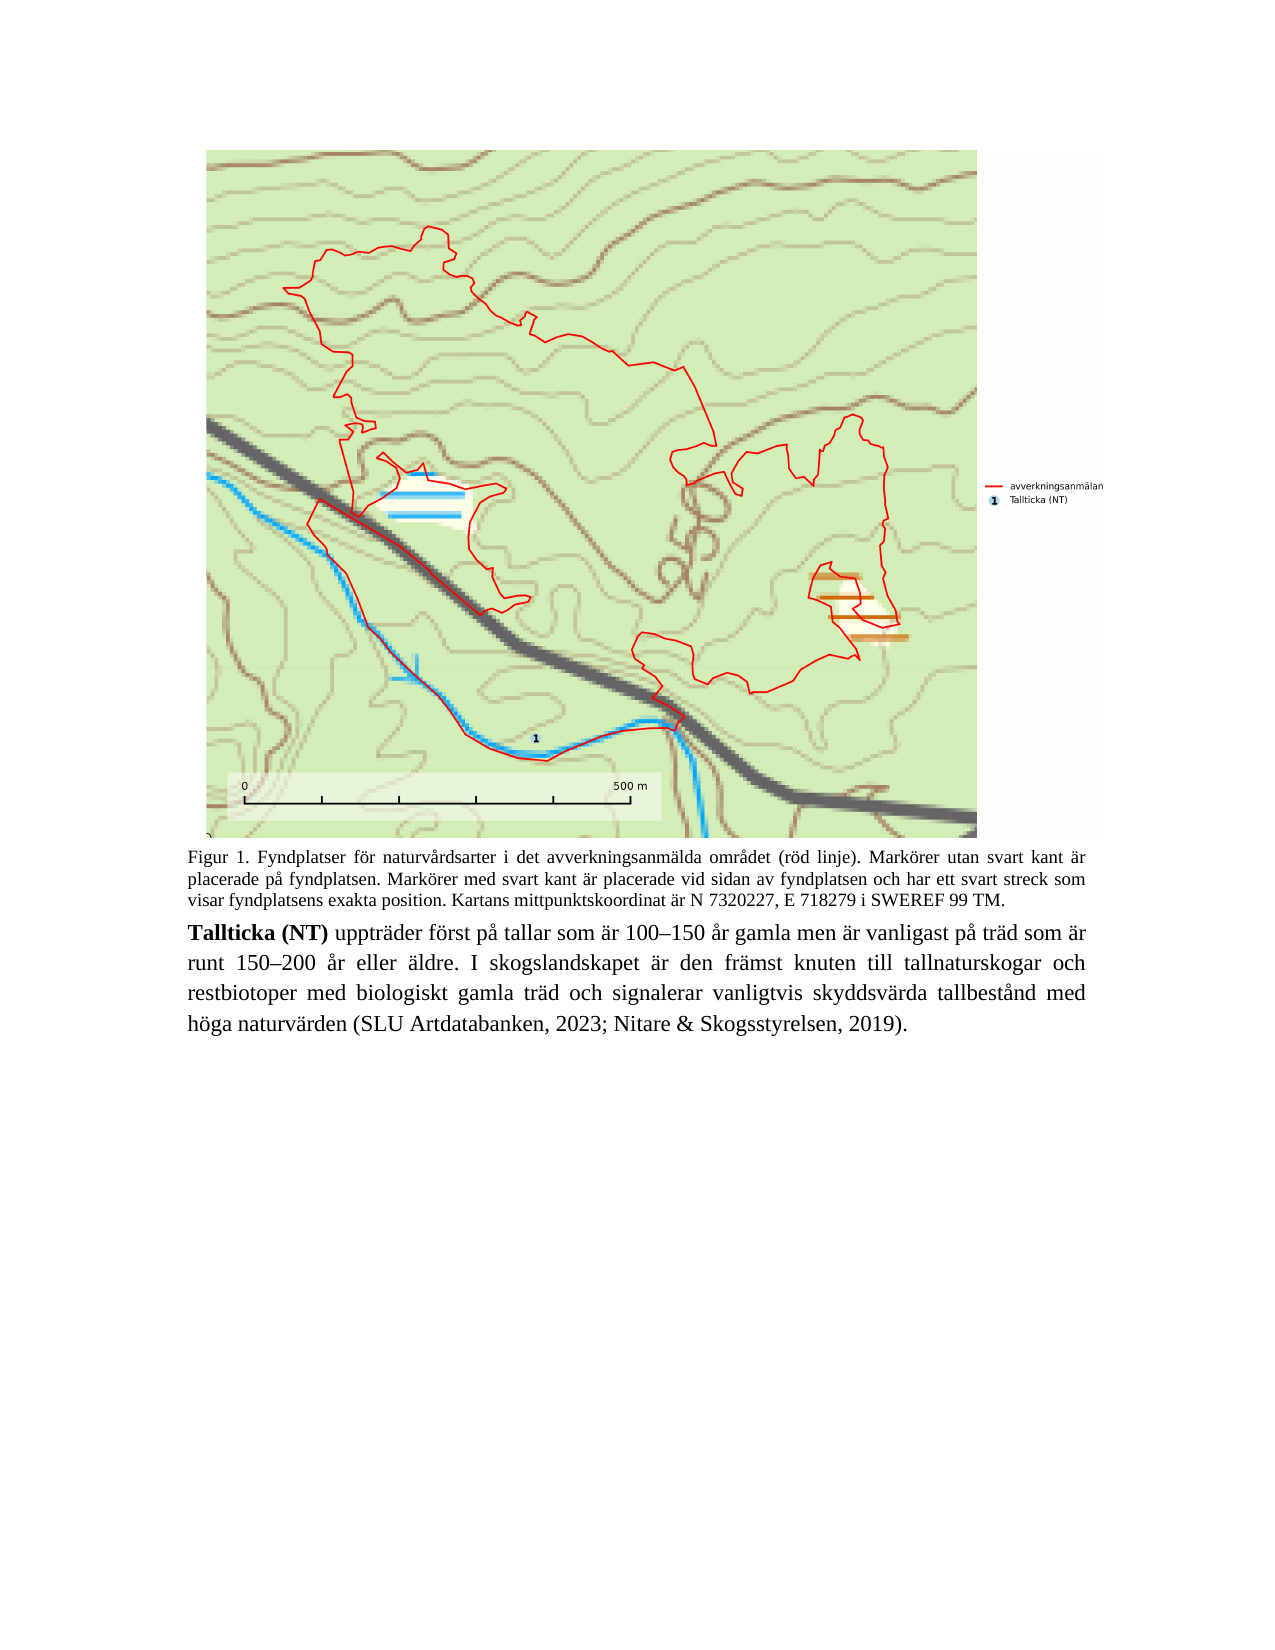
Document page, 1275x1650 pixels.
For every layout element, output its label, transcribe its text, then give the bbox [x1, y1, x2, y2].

picture [206, 150, 1107, 838]
text Tallticka (NT) uppträder först på tallar som är 100–150 år gamla men är vanligast på träd som är runt 150–200 år eller äldre. I skogslandskapet är den främst knuten till tallnaturskogar och restbiotoper med biologiskt gamla träd och signalerar vanligtvis skyddsvärda tallbestånd med höga naturvärden (SLU Artdatabanken, 2023; Nitare & Skogsstyrelsen, 2019). [187, 919, 1087, 1036]
text Figur 1. Fyndplatser för naturvårdsarter i det avverkningsanmälda området (röd linje). Markörer utan svart kant är placerade på fyndplatsen. Markörer med svart kant är placerade vid sidan av fyndplatsen och har ett svart streck som visar fyndplatsens exakta position. Kartans mittpunktskoordinat är N 7320227, E 718279 i SWEREF 99 TM. [187, 846, 1087, 911]
